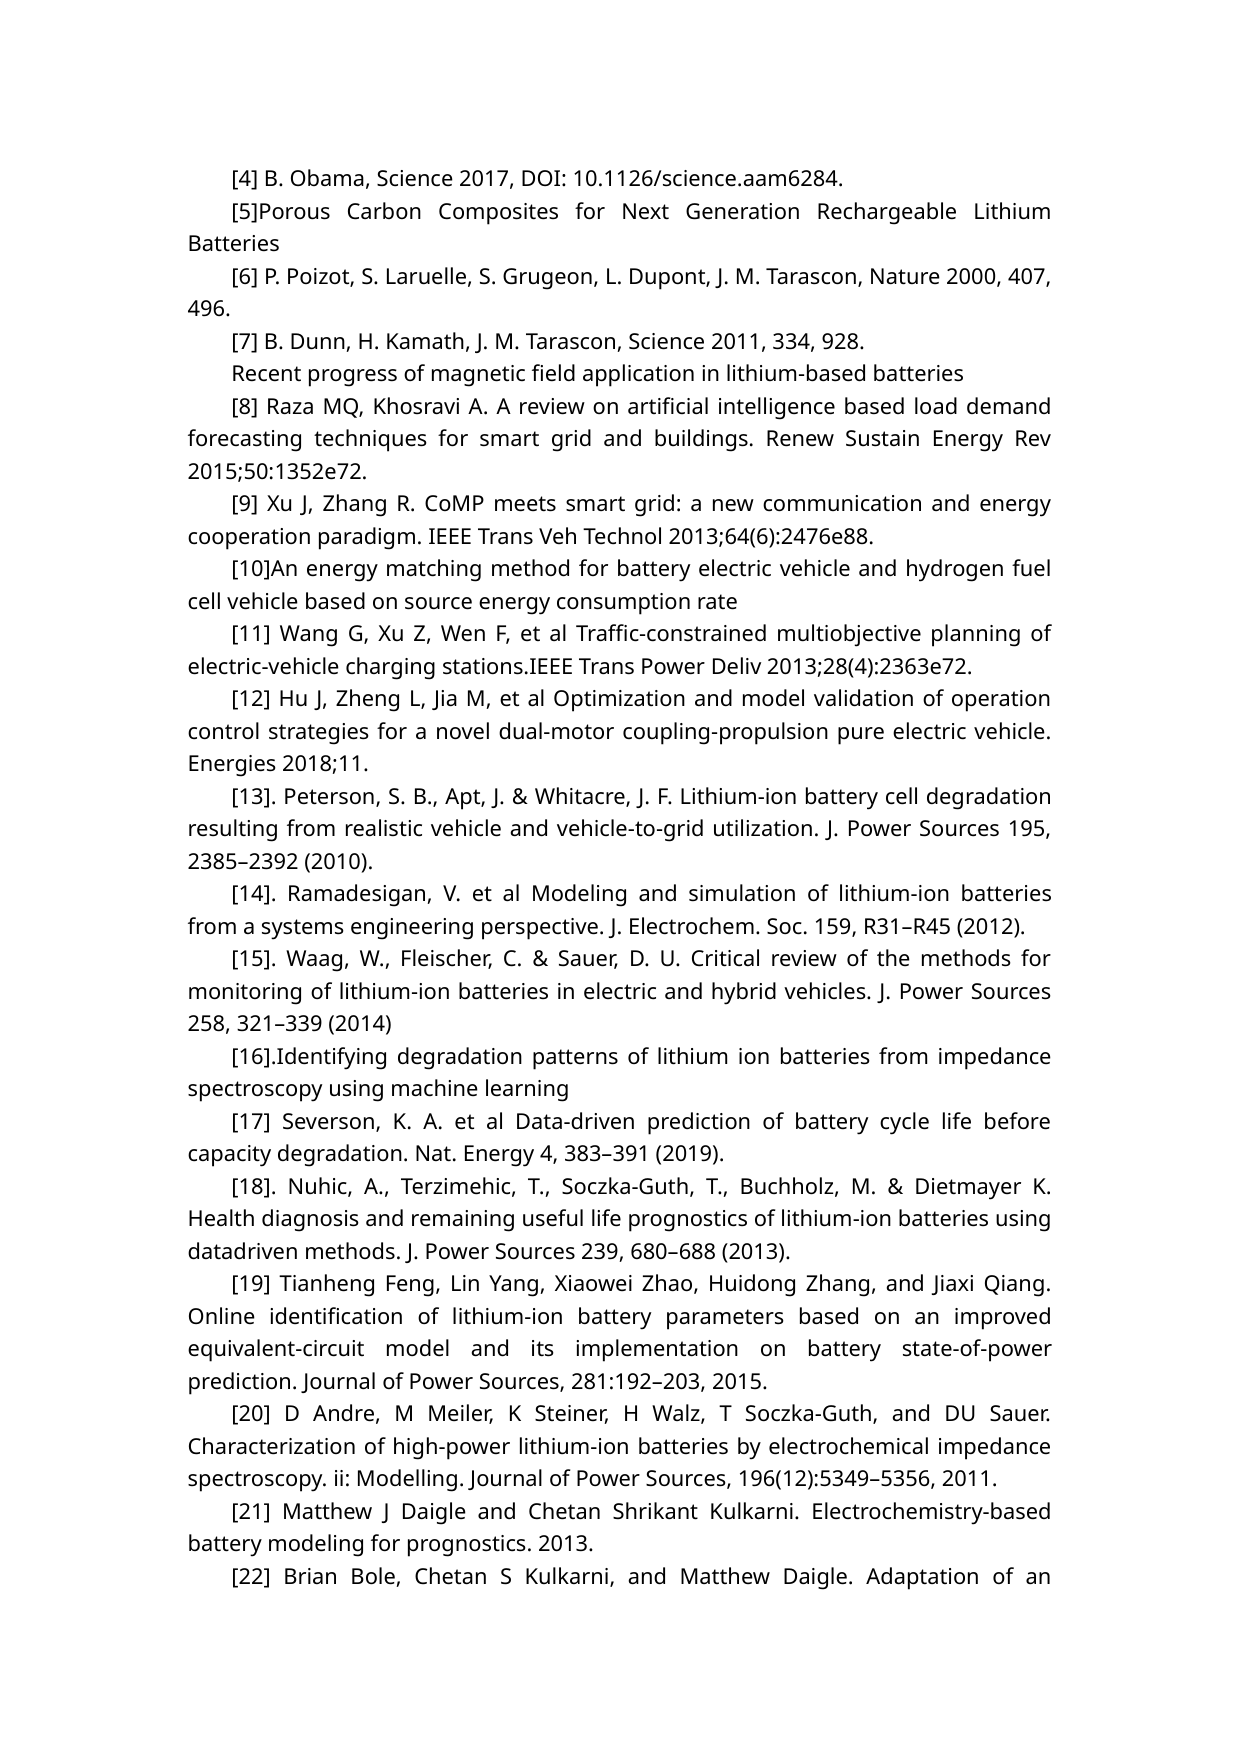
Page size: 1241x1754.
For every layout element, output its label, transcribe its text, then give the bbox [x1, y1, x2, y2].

text [12] Hu J, Zheng L, Jia M, et al Optimization and model validation of operation control strategies for a novel dual-motor coupling-propulsion pure electric vehicle. Energies 2018;11. [187, 682, 1053, 779]
text [18]. Nuhic, A., Terzimehic, T., Soczka-Guth, T., Buchholz, M. & Dietmayer K. Health diagnosis and remaining useful life prognostics of lithium-ion batteries using datadriven methods. J. Power Sources 239, 680–688 (2013). [187, 1169, 1053, 1267]
text [13]. Peterson, S. B., Apt, J. & Whitacre, J. F. Lithium-ion battery cell degradation resulting from realistic vehicle and vehicle-to-grid utilization. J. Power Sources 195, 2385–2392 (2010). [187, 779, 1053, 877]
text [15]. Waag, W., Fleischer, C. & Sauer, D. U. Critical review of the methods for monitoring of lithium-ion batteries in electric and hybrid vehicles. J. Power Sources 258, 321–339 (2014) [187, 942, 1053, 1039]
text [14]. Ramadesigan, V. et al Modeling and simulation of lithium-ion batteries from a systems engineering perspective. J. Electrochem. Soc. 159, R31–R45 (2012). [187, 877, 1053, 942]
text [10]An energy matching method for battery electric vehicle and hydrogen fuel cell vehicle based on source energy consumption rate [187, 552, 1053, 617]
text [5]Porous Carbon Composites for Next Generation Rechargeable Lithium Batteries [187, 194, 1053, 259]
text [7] B. Dunn, H. Kamath, J. M. Tarascon, Science 2011, 334, 928. [187, 324, 1053, 357]
text [4] B. Obama, Science 2017, DOI: 10.1126/science.aam6284. [187, 162, 1053, 194]
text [187, 1559, 1053, 1592]
text [20] D Andre, M Meiler, K Steiner, H Walz, T Soczka-Guth, and DU Sauer. Characterization of high-power lithium-ion batteries by electrochemical impedance spectroscopy. ii: Modelling. Journal of Power Sources, 196(12):5349–5356, 2011. [187, 1397, 1053, 1494]
text [8] Raza MQ, Khosravi A. A review on artificial intelligence based load demand forecasting techniques for smart grid and buildings. Renew Sustain Energy Rev 2015;50:1352e72. [187, 389, 1053, 487]
text [11] Wang G, Xu Z, Wen F, et al Traffic-constrained multiobjective planning of electric-vehicle charging stations.IEEE Trans Power Deliv 2013;28(4):2363e72. [187, 617, 1053, 682]
text [21] Matthew J Daigle and Chetan Shrikant Kulkarni. Electrochemistry-based battery modeling for prognostics. 2013. [187, 1494, 1053, 1559]
text [9] Xu J, Zhang R. CoMP meets smart grid: a new communication and energy cooperation paradigm. IEEE Trans Veh Technol 2013;64(6):2476e88. [187, 487, 1053, 552]
text Recent progress of magnetic field application in lithium-based batteries [187, 357, 1053, 389]
text [19] Tianheng Feng, Lin Yang, Xiaowei Zhao, Huidong Zhang, and Jiaxi Qiang. Online identification of lithium-ion battery parameters based on an improved equivalent-circuit model and its implementation on battery state-of-power prediction. Journal of Power Sources, 281:192–203, 2015. [187, 1267, 1053, 1397]
text [16].Identifying degradation patterns of lithium ion batteries from impedance spectroscopy using machine learning [187, 1039, 1053, 1104]
text [17] Severson, K. A. et al Data-driven prediction of battery cycle life before capacity degradation. Nat. Energy 4, 383–391 (2019). [187, 1104, 1053, 1169]
text [6] P. Poizot, S. Laruelle, S. Grugeon, L. Dupont, J. M. Tarascon, Nature 2000, 407, 496. [187, 259, 1053, 324]
